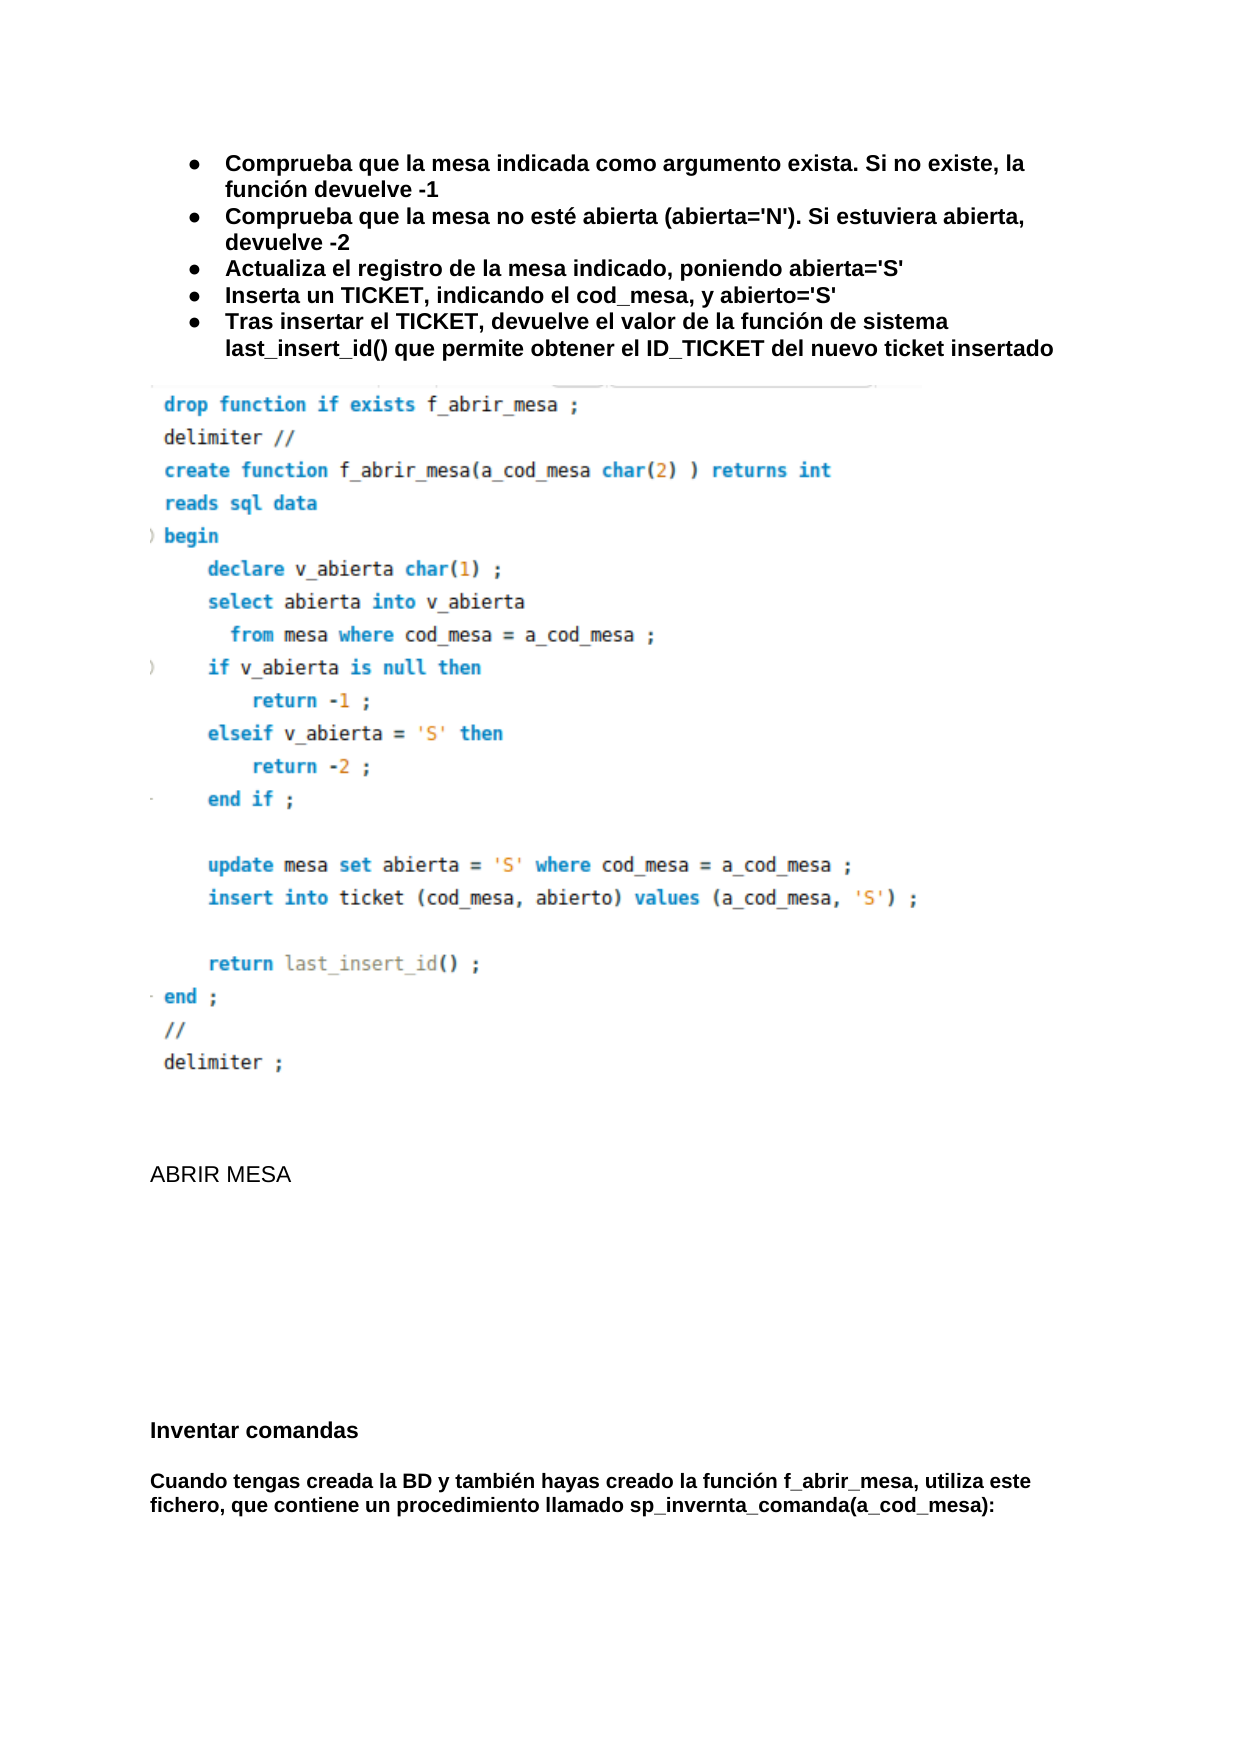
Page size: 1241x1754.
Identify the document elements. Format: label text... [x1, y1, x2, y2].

subtitle Inventar comandas [150, 1417, 1090, 1444]
picture [150, 385, 922, 1085]
text ABRIR MESA [150, 1161, 1090, 1187]
text Cuando tengas creada la BD y también hayas creado la función f_abrir_mesa, utiliza este fichero, que contiene un procedimiento llamado sp_invernta_comanda(a_cod_mesa): [150, 1469, 1090, 1517]
list Comprueba que la mesa no esté abierta (abierta='N'). Si estuviera abierta, devuelve -2 [187, 203, 1090, 255]
list Inserta un TICKET, indicando el cod_mesa, y abierto='S' [187, 282, 1090, 308]
list Comprueba que la mesa indicada como argumento exista. Si no existe, la función devuelve -1 [187, 150, 1090, 203]
list Actualiza el registro de la mesa indicado, poniendo abierta='S' [187, 255, 1090, 282]
list Tras insertar el TICKET, devuelve el valor de la función de sistema last_insert_id() que permite obtener el ID_TICKET del nuevo ticket insertado [187, 308, 1090, 361]
